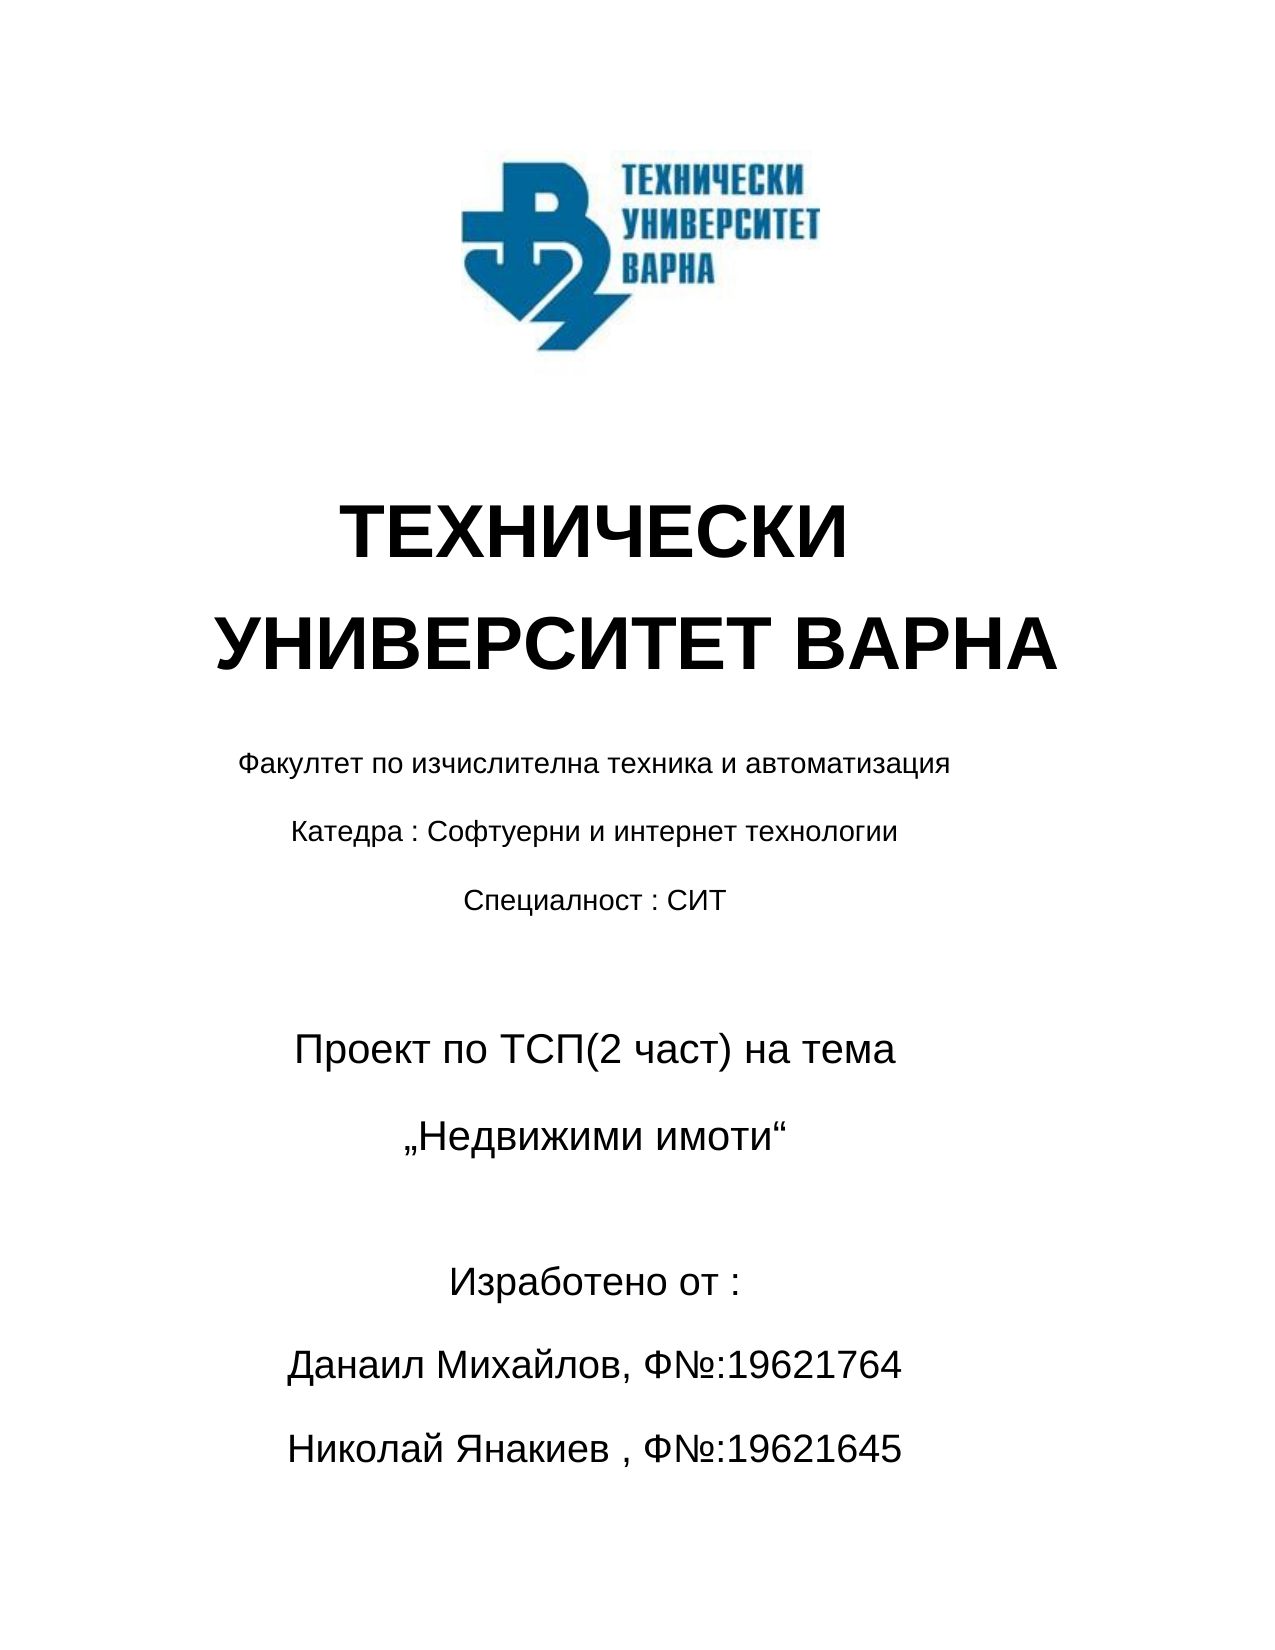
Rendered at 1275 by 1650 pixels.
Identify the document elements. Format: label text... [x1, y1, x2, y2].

text Катедра : Софтуерни и интернет технологии [150, 814, 1039, 848]
text Факултет по изчислителна техника и автоматизация [150, 746, 1039, 779]
text Изработено от : [150, 1258, 1039, 1304]
text УНИВЕРСИТЕТ ВАРНА [214, 599, 1125, 685]
text Проект по ТСП(2 част) на тема [150, 1024, 1039, 1072]
picture [461, 150, 821, 383]
text ТЕХНИЧЕСКИ [150, 487, 1039, 573]
text Николай Янакиев , Ф№:19621645 [150, 1425, 1039, 1471]
text Специалност : СИТ [150, 883, 1040, 916]
text „Недвижими имоти“ [150, 1112, 1040, 1160]
text Данаил Михайлов, Ф№:19621764 [150, 1342, 1039, 1387]
